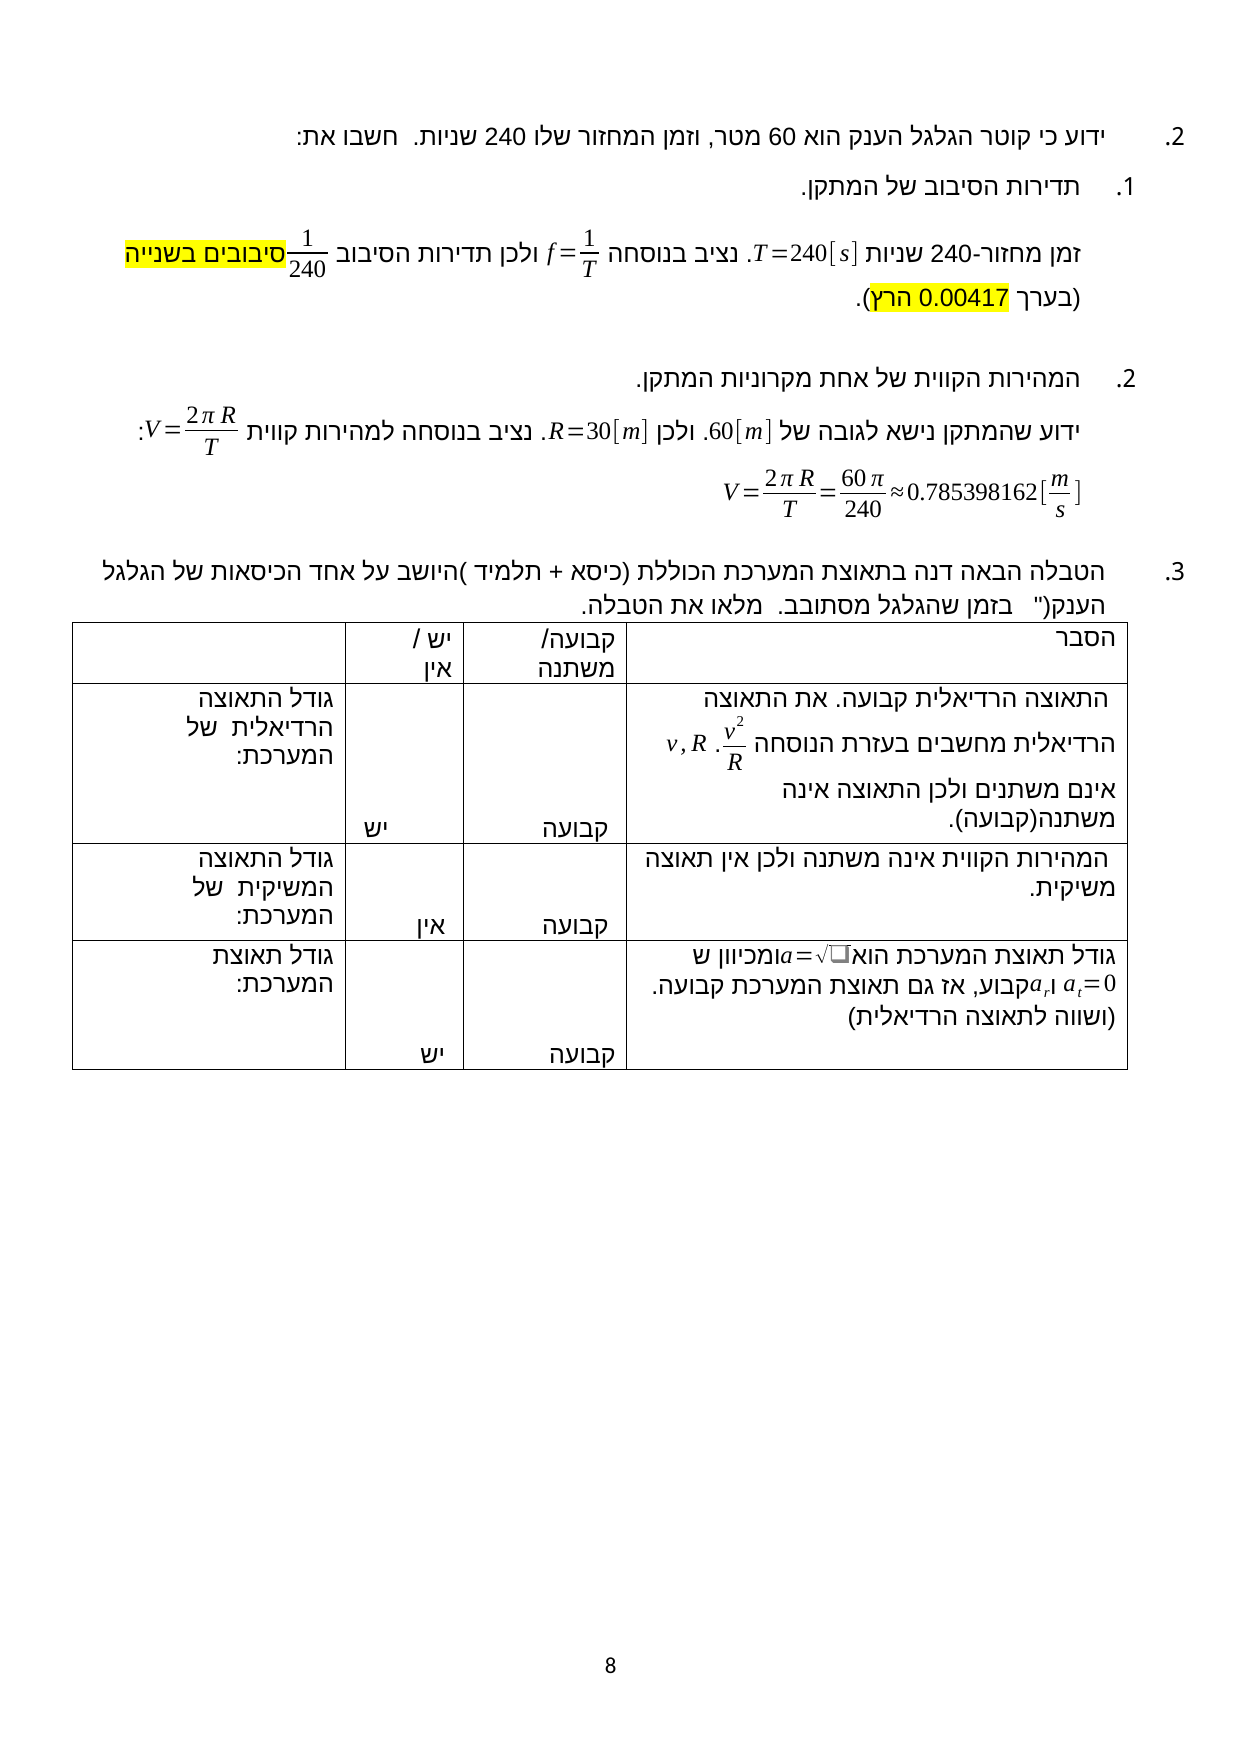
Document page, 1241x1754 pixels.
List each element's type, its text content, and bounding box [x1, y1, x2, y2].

table_cell קבועה [464, 844, 626, 940]
table_cell גודל התאוצה הרדיאלית של המערכת: [73, 684, 345, 843]
list ידוע כי קוטר הגלגל הענק הוא 60 מטר, וזמן המחזור שלו 240 שניות. חשבו את: [80, 122, 1164, 155]
table_cell קבועה [464, 941, 626, 1069]
table_cell יש [346, 684, 463, 843]
table_cell גודל תאוצת המערכת: [73, 941, 345, 1069]
table_header יש / אין [346, 623, 463, 683]
table_cell קבועה [464, 684, 626, 843]
table_cell יש [346, 941, 463, 1069]
table_header הסבר [627, 623, 1127, 683]
table_header [73, 623, 345, 683]
table_cell גודל תאוצת המערכת הואומכיוון ש וקבוע, אז גם תאוצת המערכת קבועה. (ושווה לתאוצה הרדיאלית) [627, 941, 1127, 1069]
list תדירות הסיבוב של המתקן. [83, 172, 1116, 205]
list המהירות הקווית של אחת מקרוניות המתקן. [83, 364, 1116, 398]
table_cell גודל התאוצה המשיקית של המערכת: [73, 844, 345, 940]
text זמן מחזור-240 שניות . נציב בנוסחה ולכן תדירות הסיבוב סיבובים בשנייה (בערך 0.00417 הרץ). [83, 224, 1081, 312]
table_header קבועה/משתנה [464, 623, 626, 683]
table_cell אין [346, 844, 463, 940]
text ידוע שהמתקן נישא לגובה של . ולכן . נציב בנוסחה למהירות קווית : [83, 402, 1081, 461]
table_cell המהירות הקווית אינה משתנה ולכן אין תאוצה משיקית. [627, 844, 1127, 940]
list הטבלה הבאה דנה בתאוצת המערכת הכוללת (כיסא + תלמיד )היושב על אחד הכיסאות של הגלגל הענק(" בזמן שהגלגל מסתובב. מלאו את הטבלה. [80, 557, 1164, 620]
table_cell התאוצה הרדיאלית קבועה. את התאוצה הרדיאלית מחשבים בעזרת הנוסחה . אינם משתנים ולכן התאוצה אינה משתנה(קבועה). [627, 684, 1127, 843]
